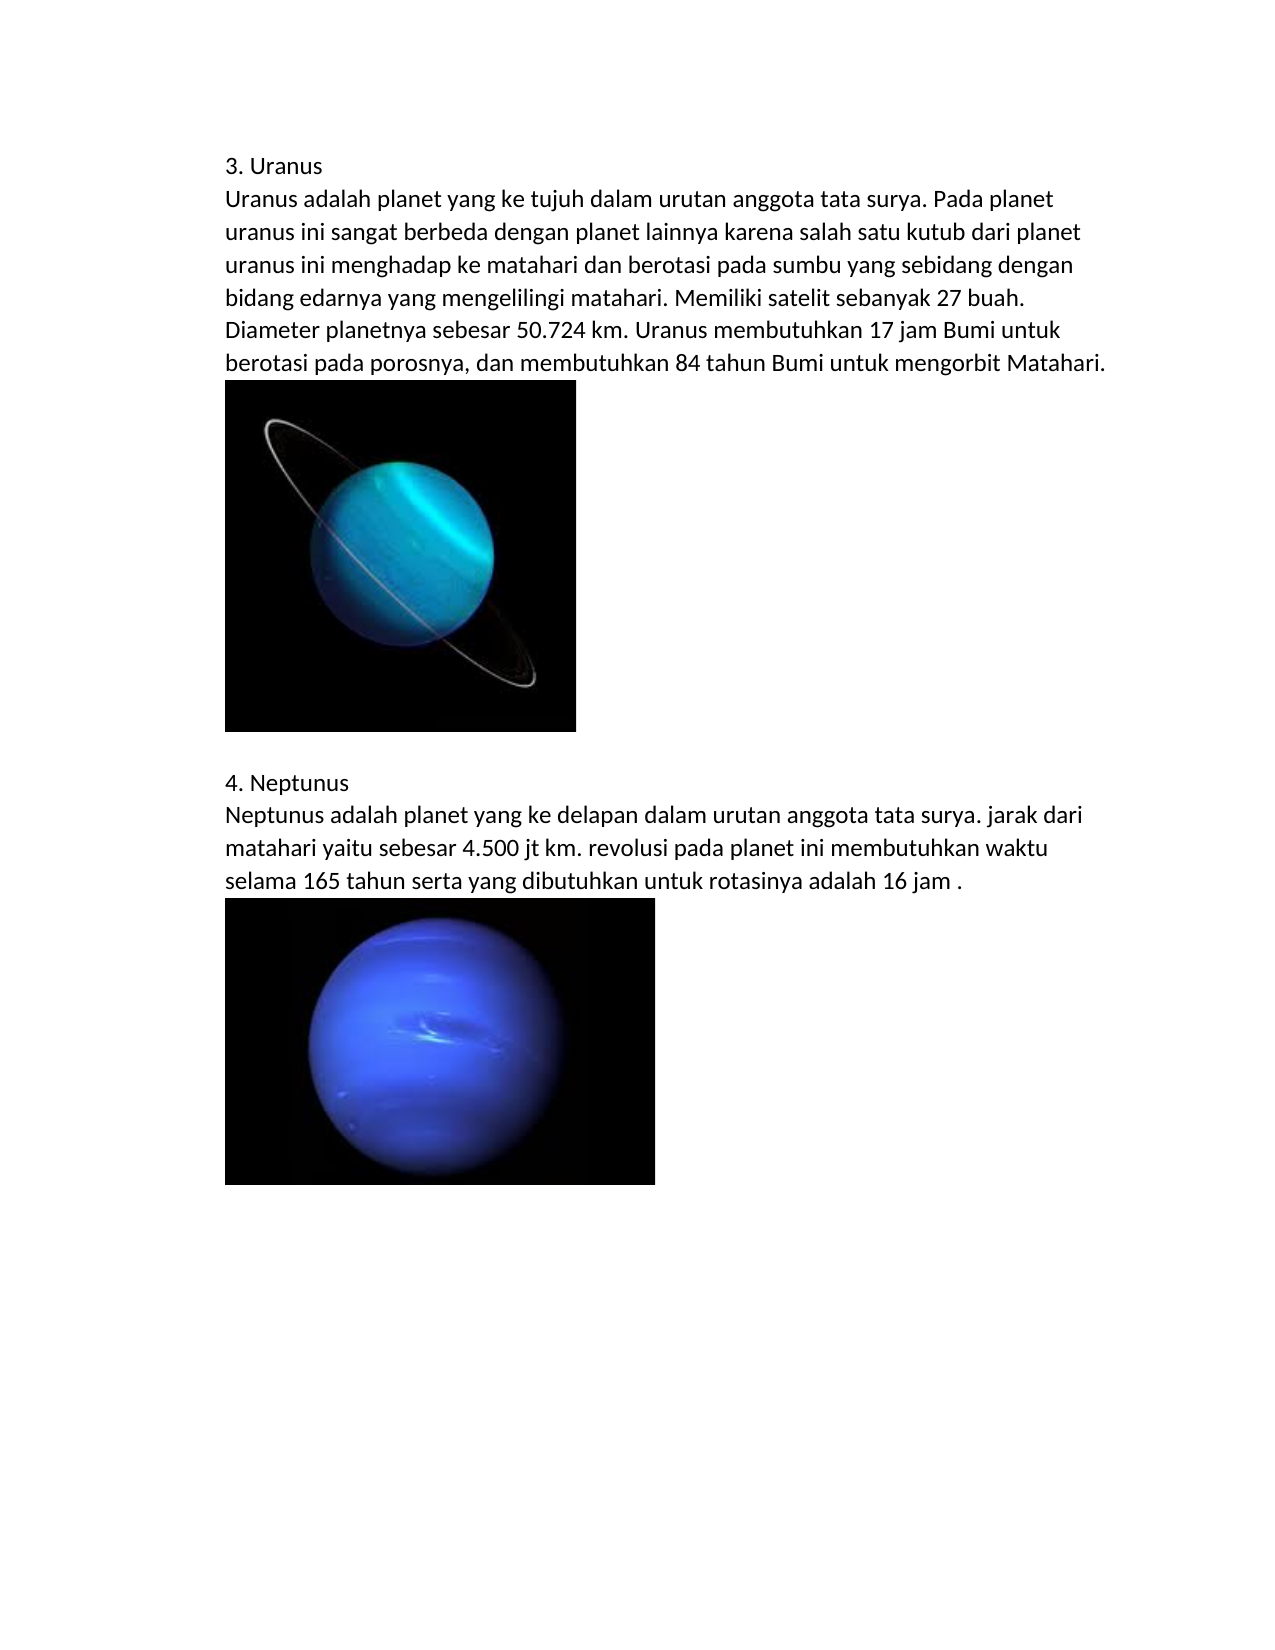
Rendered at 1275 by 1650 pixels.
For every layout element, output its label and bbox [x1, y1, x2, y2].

text [225, 150, 1125, 1184]
picture [225, 898, 655, 1185]
picture [225, 380, 577, 732]
